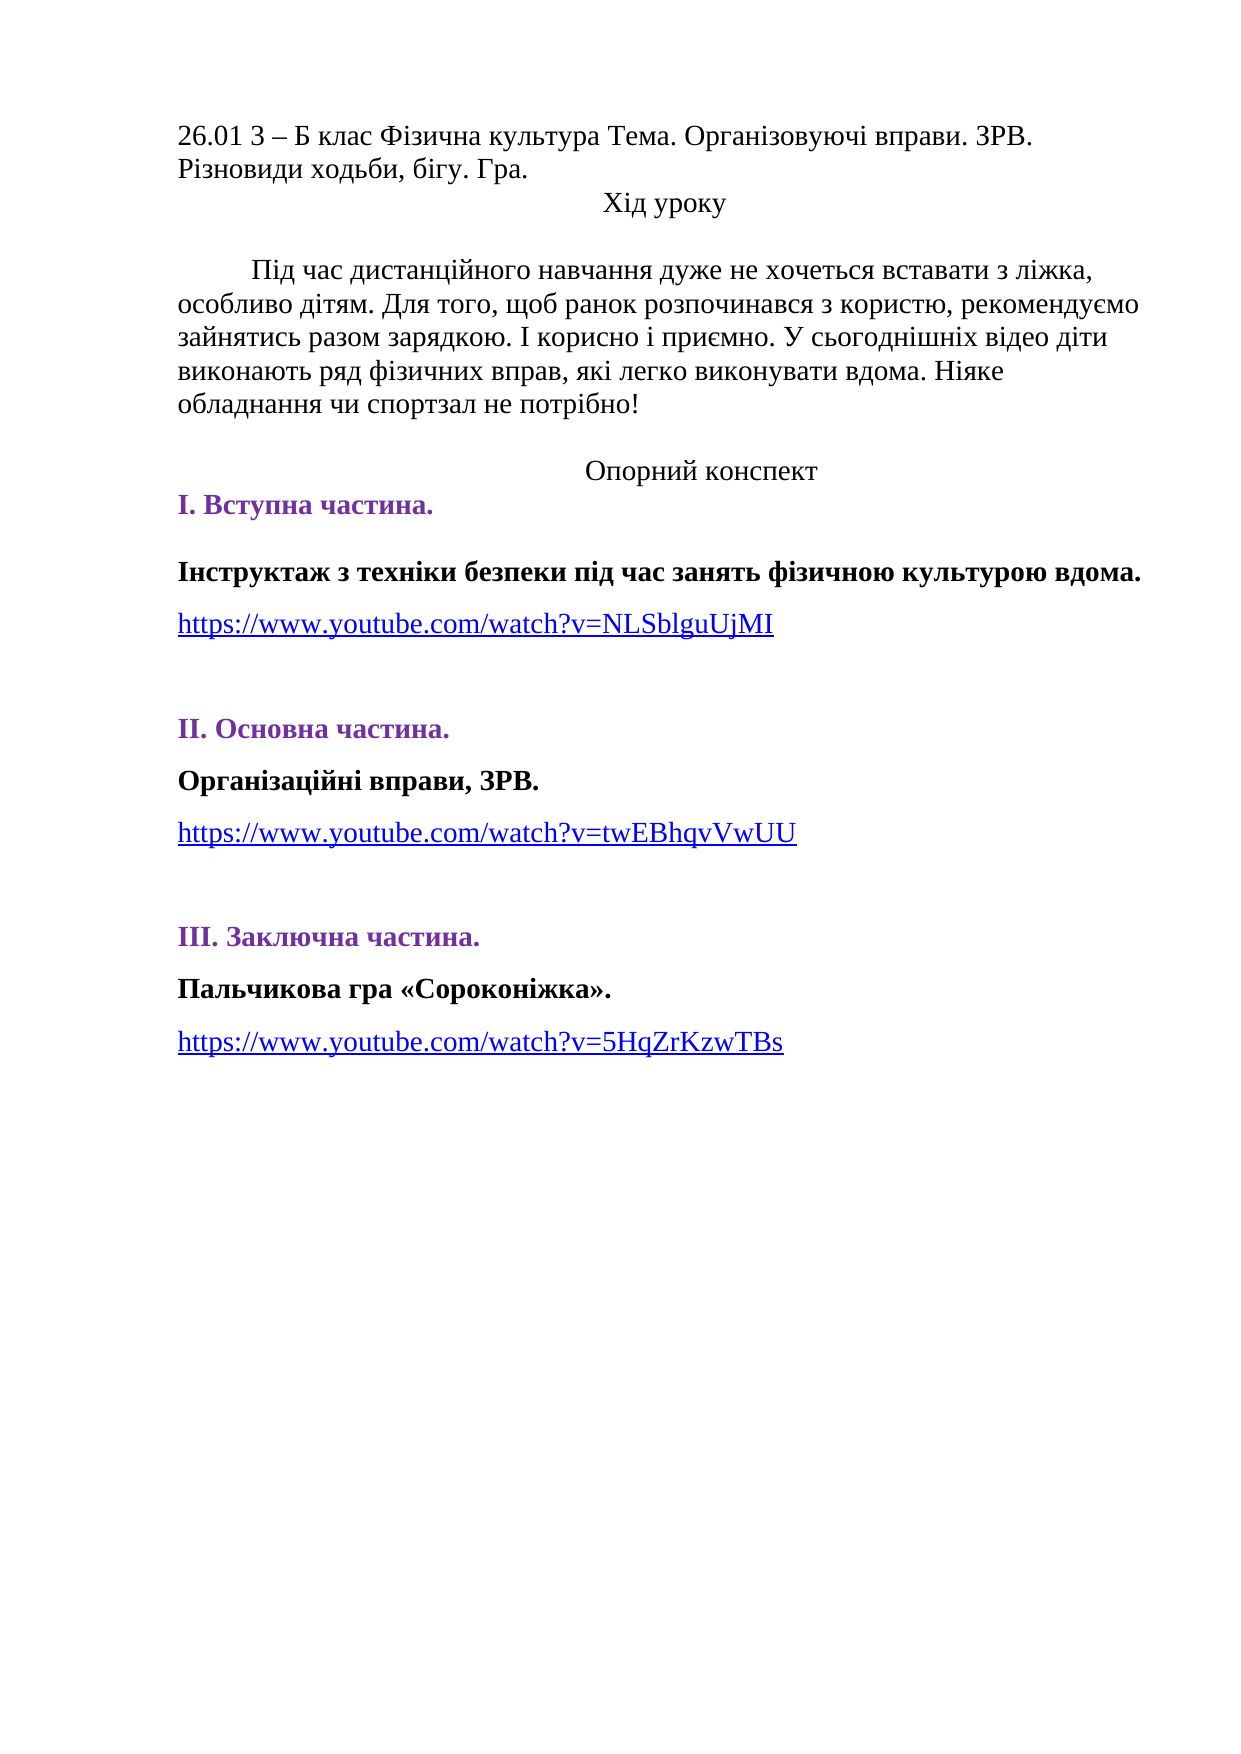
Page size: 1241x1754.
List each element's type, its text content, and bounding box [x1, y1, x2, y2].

text 26.01 3 – Б клас Фізична культура Тема. Організовуючі вправи. ЗРВ. Різновиди ходьби, бігу. Гра. [177, 118, 1152, 185]
text І. Вступна частина. [177, 487, 1152, 521]
text Пальчикова гра «Сороконіжка». [177, 972, 1152, 1005]
text https://www.youtube.com/watch?v=NLSblguUjMI [177, 606, 1152, 640]
text Під час дистанційного навчання дуже не хочеться вставати з ліжка, особливо дітям. Для того, щоб ранок розпочинався з користю, рекомендуємо зайнятись разом зарядкою. І корисно і приємно. У сьогоднішніх відео діти виконають ряд фізичних вправ, які легко виконувати вдома. Ніяке обладнання чи спортзал не потрібно! [177, 252, 1152, 420]
text https://www.youtube.com/watch?v=twEBhqvVwUU [177, 815, 1152, 849]
text https://www.youtube.com/watch?v=5HqZrKzwTBs [177, 1024, 1152, 1057]
text ІІ. Основна частина. [177, 711, 1152, 744]
text Організаційні вправи, ЗРВ. [177, 763, 1152, 796]
text Опорний конспект [177, 453, 1152, 487]
text Інструктаж з техніки безпеки під час занять фізичною культурою вдома. [177, 554, 1152, 588]
text Хід уроку [177, 185, 1152, 219]
text ІІІ. Заключна частина. [177, 919, 1152, 953]
